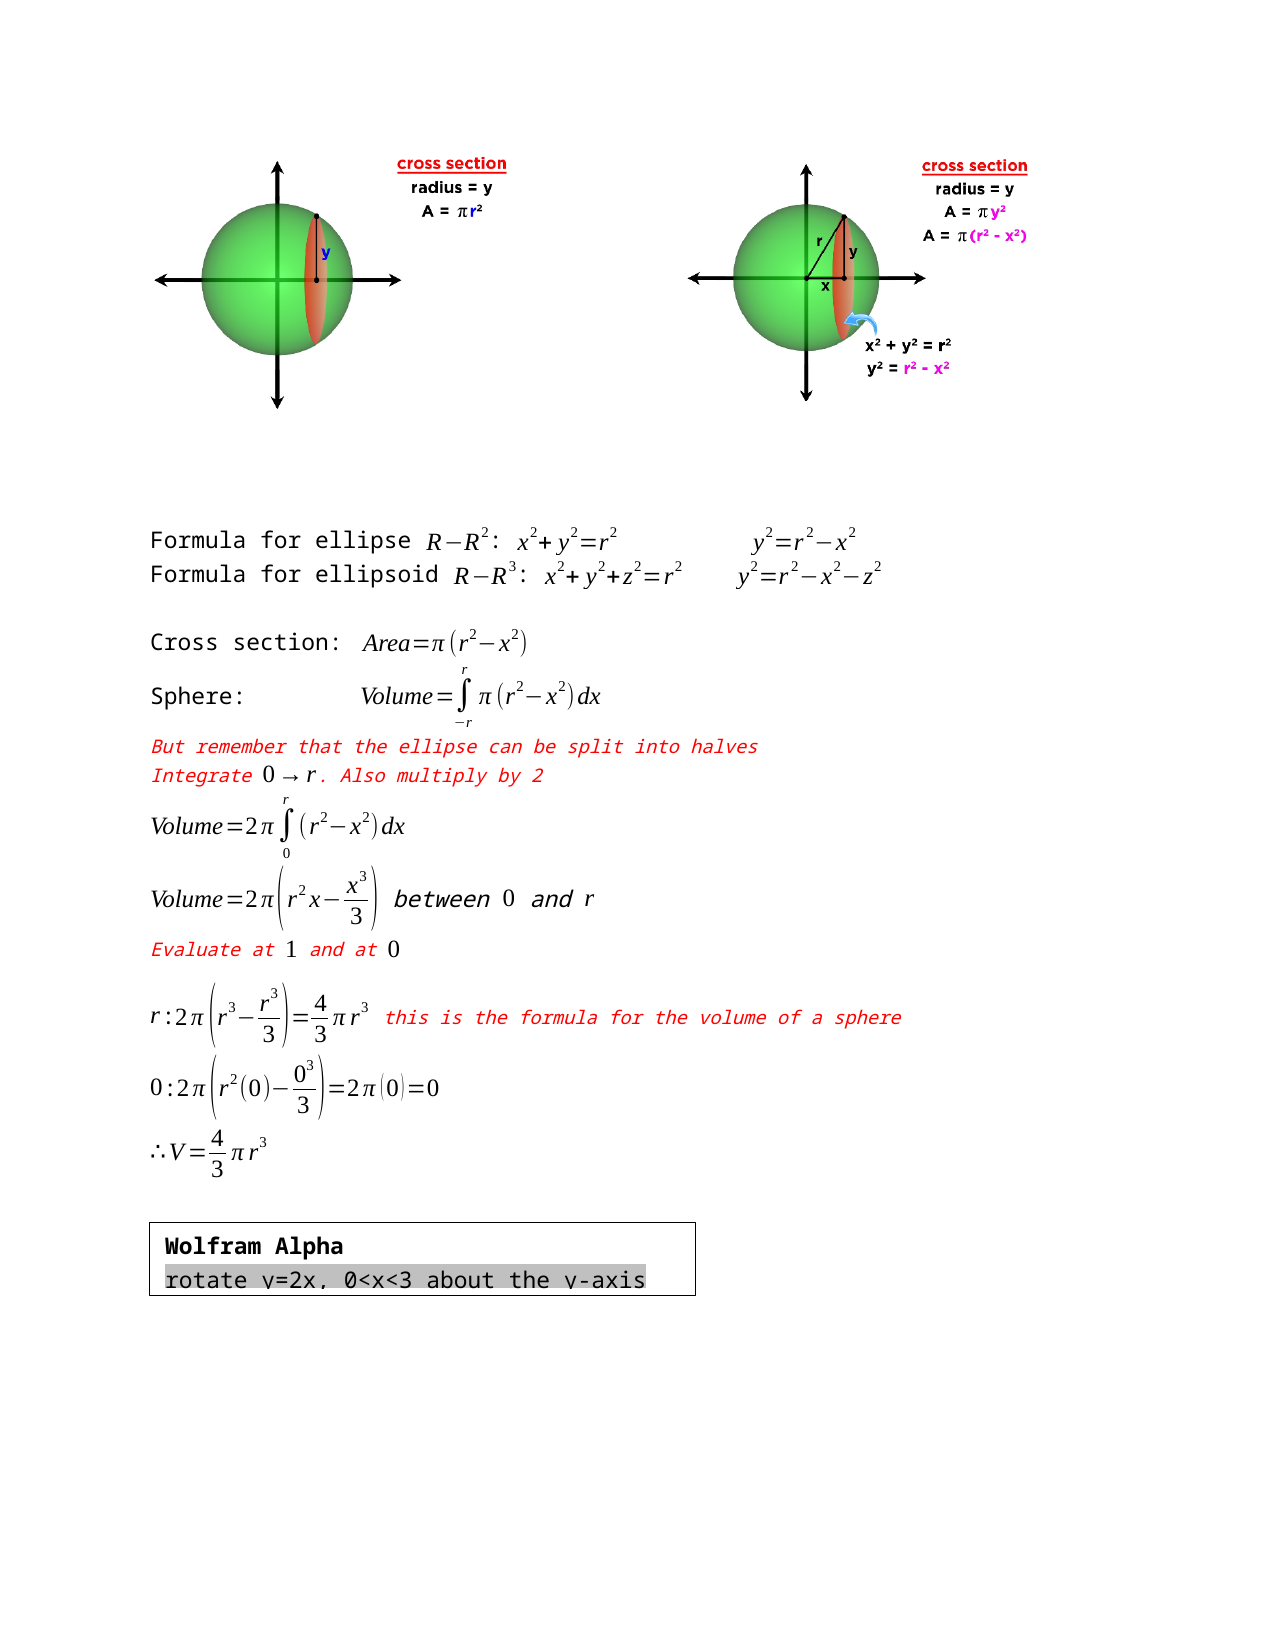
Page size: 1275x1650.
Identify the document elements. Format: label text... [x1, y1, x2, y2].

text : this is the formula for the volume of a sphere [150, 982, 1125, 1050]
text : [150, 1053, 1125, 1122]
text Cross section: [150, 625, 1125, 658]
text Formula for ellipsoid : [150, 557, 1125, 589]
text Formula for ellipse : [150, 524, 1125, 555]
text Integrate . Also multiply by 2 [150, 761, 1125, 789]
text Evaluate at and at [150, 935, 1125, 963]
text Sphere: [150, 660, 1125, 731]
picture [664, 152, 1030, 399]
picture [150, 150, 509, 409]
text But remember that the ellipse can be split into halves [150, 734, 1125, 759]
text between and [150, 864, 1125, 933]
